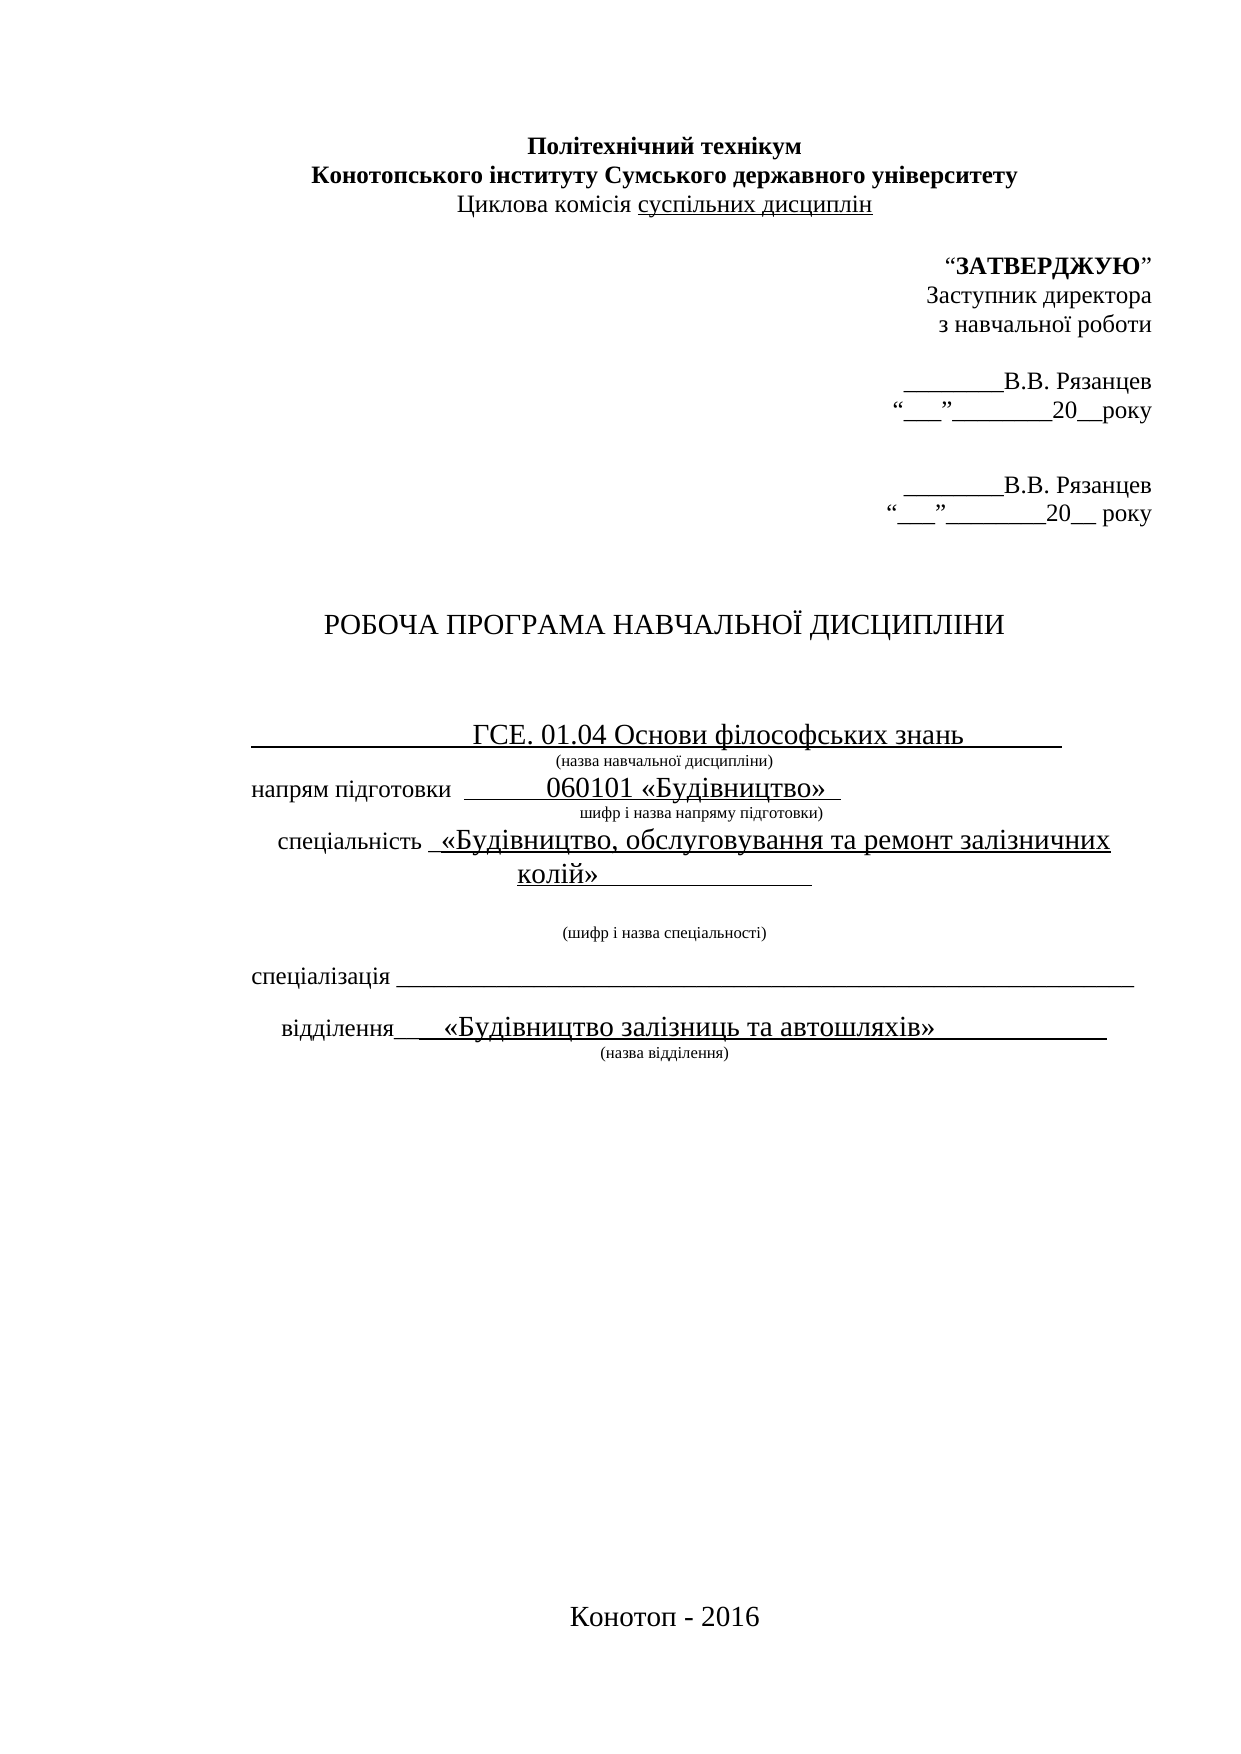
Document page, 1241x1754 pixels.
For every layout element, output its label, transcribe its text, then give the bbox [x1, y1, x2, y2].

text Заступник директора [841, 280, 1152, 309]
text (назва навчальної дисципліни) [177, 751, 1152, 770]
text напрям підготовки 060101 «Будівництво» [177, 770, 1152, 803]
text з навчальної роботи [177, 309, 1152, 337]
text Конотопського інституту Сумського державного університету [177, 160, 1152, 189]
text спеціалізація ___________________________________________________________ [177, 961, 1152, 990]
text “___”________20__ року [841, 498, 1152, 527]
text Циклова комісія суспільних дисциплін [177, 189, 1152, 218]
text ________В.В. Рязанцев [177, 470, 1152, 498]
text відділення__ «Будівництво залізниць та автошляхів» [177, 1009, 1152, 1043]
text ________В.В. Рязанцев [177, 366, 1152, 395]
text РОБОЧА ПРОГРАМА НАВЧАЛЬНОЇ ДИСЦИПЛІНИ [177, 607, 1152, 640]
text (шифр і назва спеціальності) [177, 923, 1152, 942]
text Політехнічний технікум [177, 131, 1152, 160]
text ГСЕ. 01.04 Основи філософських знань [251, 717, 1152, 751]
text спеціальність _«Будівництво, обслуговування та ремонт залізничних колій» [177, 822, 1152, 889]
text (назва відділення) [177, 1043, 1152, 1062]
text Конотоп - 2016 [177, 1599, 1152, 1632]
text “ЗАТВЕРДЖУЮ” [177, 251, 1152, 280]
text “___”________20__року [841, 395, 1152, 424]
text шифр і назва напряму підготовки) [177, 803, 1152, 822]
